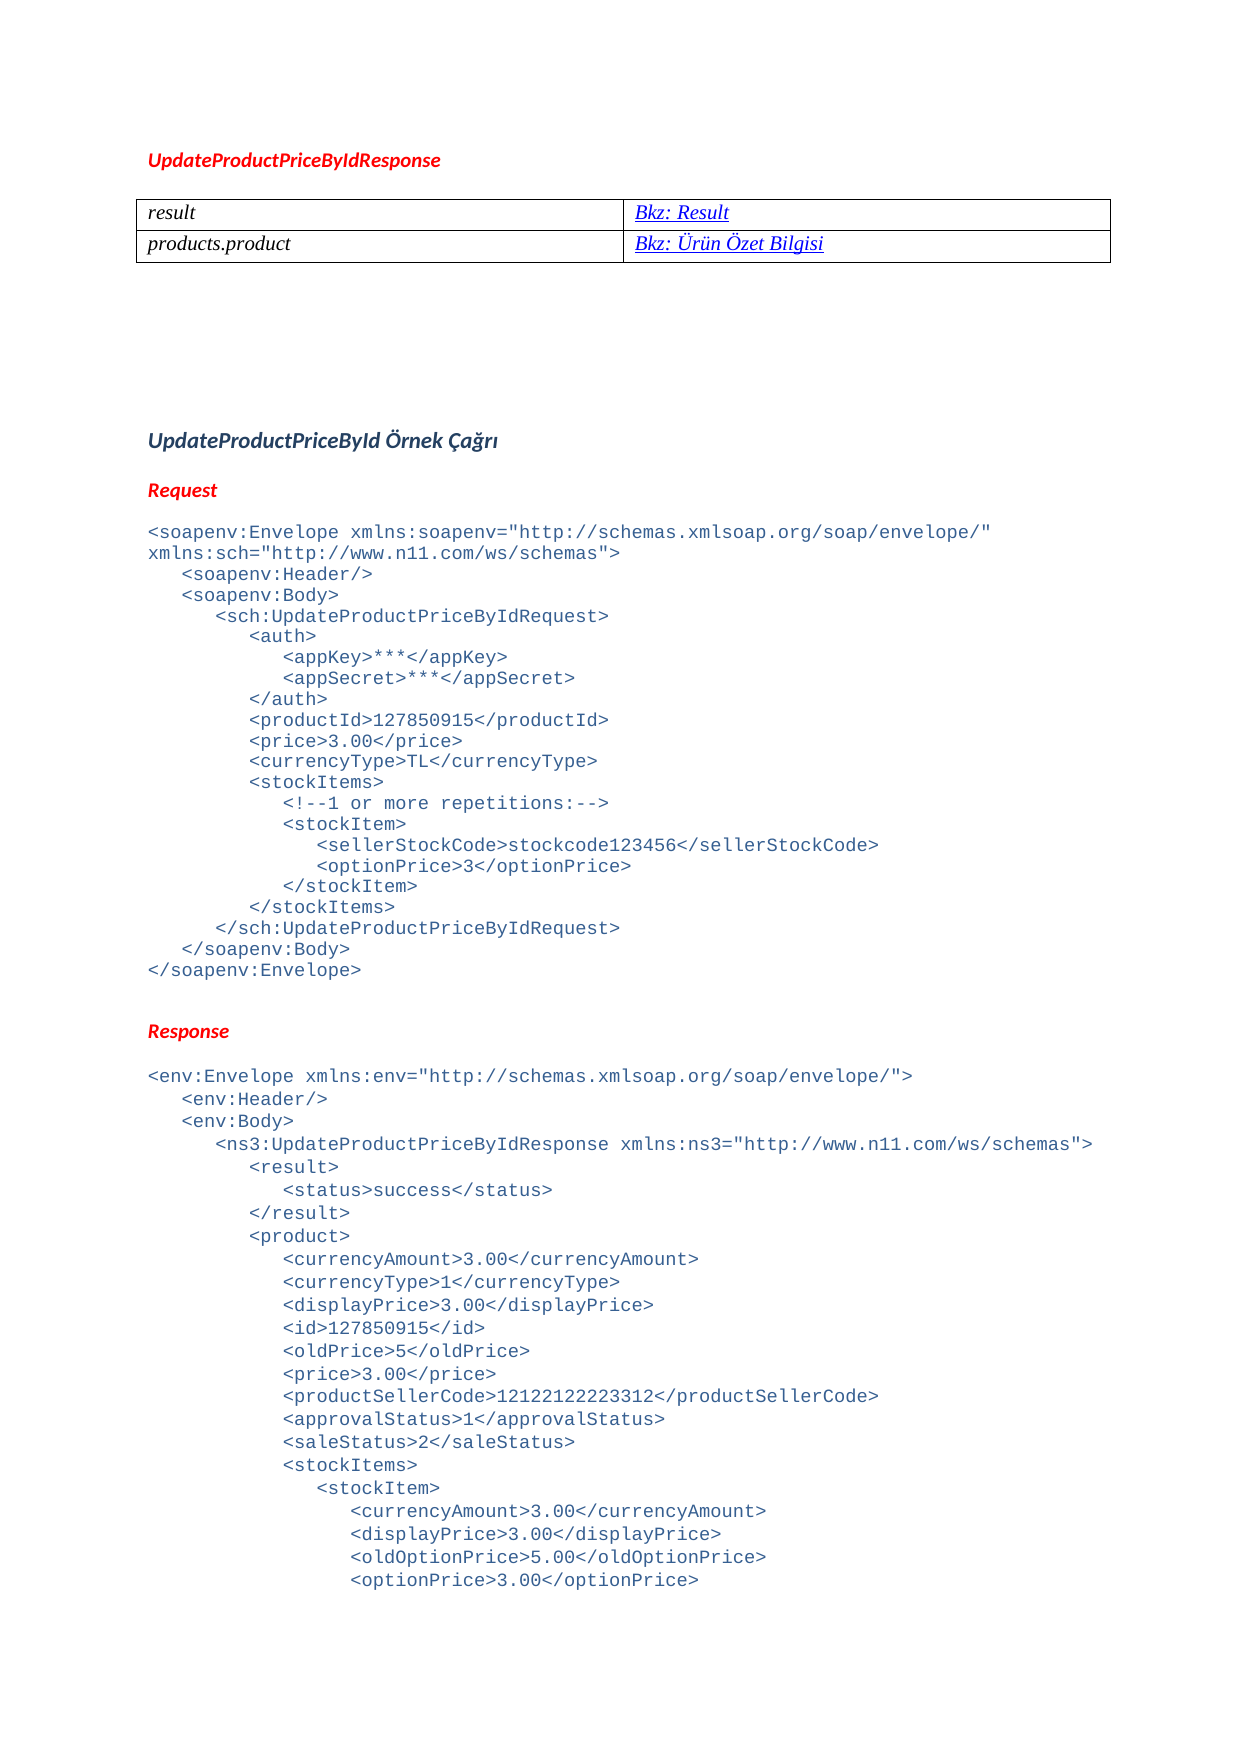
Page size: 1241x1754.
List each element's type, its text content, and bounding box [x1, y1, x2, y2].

text <optionPrice>3</optionPrice> [148, 855, 1093, 876]
text </soapenv:Envelope> [148, 959, 1093, 980]
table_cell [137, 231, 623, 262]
text <oldPrice>5</oldPrice> [148, 1339, 1093, 1362]
text <!--1 or more repetitions:--> [148, 793, 1093, 814]
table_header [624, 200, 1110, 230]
text </result> [148, 1201, 1093, 1224]
text <env:Envelope xmlns:env="http://schemas.xmlsoap.org/soap/envelope/"> [148, 1064, 1093, 1087]
text <soapenv:Envelope xmlns:soapenv="http://schemas.xmlsoap.org/soap/envelope/" xmlns:sch="http://www.n11.com/ws/schemas"> [148, 522, 1093, 564]
text <env:Header/> [148, 1087, 1093, 1109]
text UpdateProductPriceByIdResponse [148, 148, 1093, 173]
text <status>success</status> [148, 1178, 1093, 1201]
text <approvalStatus>1</approvalStatus> [148, 1407, 1093, 1430]
text Response [148, 1022, 1093, 1043]
text <env:Body> [148, 1109, 1093, 1132]
text <stockItem> [148, 814, 1093, 834]
text </stockItem> [148, 876, 1093, 897]
text <currencyAmount>3.00</currencyAmount> [148, 1247, 1093, 1270]
text <productSellerCode>12122122223312</productSellerCode> [148, 1384, 1093, 1407]
text <displayPrice>3.00</displayPrice> [148, 1522, 1093, 1545]
text <oldOptionPrice>5.00</oldOptionPrice> [148, 1545, 1093, 1568]
text <optionPrice>3.00</optionPrice> [148, 1568, 1093, 1591]
text <sch:UpdateProductPriceByIdRequest> [148, 605, 1093, 626]
text <stockItems> [148, 772, 1093, 793]
text <soapenv:Header/> [148, 564, 1093, 584]
text <appKey>***</appKey> [148, 647, 1093, 668]
text <sellerStockCode>stockcode123456</sellerStockCode> [148, 834, 1093, 855]
text <id>127850915</id> [148, 1316, 1093, 1339]
text <saleStatus>2</saleStatus> [148, 1430, 1093, 1453]
text <price>3.00</price> [148, 1362, 1093, 1384]
text <currencyType>TL</currencyType> [148, 751, 1093, 772]
text </soapenv:Body> [148, 939, 1093, 959]
text <price>3.00</price> [148, 730, 1093, 751]
text <stockItem> [148, 1476, 1093, 1499]
text Request [148, 480, 1093, 501]
text <auth> [148, 626, 1093, 647]
text <product> [148, 1224, 1093, 1247]
text UpdateProductPriceById Örnek Çağrı [148, 426, 1093, 454]
text <currencyType>1</currencyType> [148, 1270, 1093, 1293]
text <ns3:UpdateProductPriceByIdResponse xmlns:ns3="http://www.n11.com/ws/schemas"> [148, 1132, 1093, 1155]
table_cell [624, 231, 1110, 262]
text </stockItems> [148, 897, 1093, 918]
text <productId>127850915</productId> [148, 709, 1093, 730]
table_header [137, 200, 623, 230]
text <soapenv:Body> [148, 584, 1093, 605]
text <appSecret>***</appSecret> [148, 668, 1093, 689]
text <result> [148, 1155, 1093, 1178]
text </auth> [148, 689, 1093, 709]
text <displayPrice>3.00</displayPrice> [148, 1293, 1093, 1316]
text <stockItems> [148, 1453, 1093, 1476]
text </sch:UpdateProductPriceByIdRequest> [148, 918, 1093, 939]
text <currencyAmount>3.00</currencyAmount> [148, 1499, 1093, 1522]
